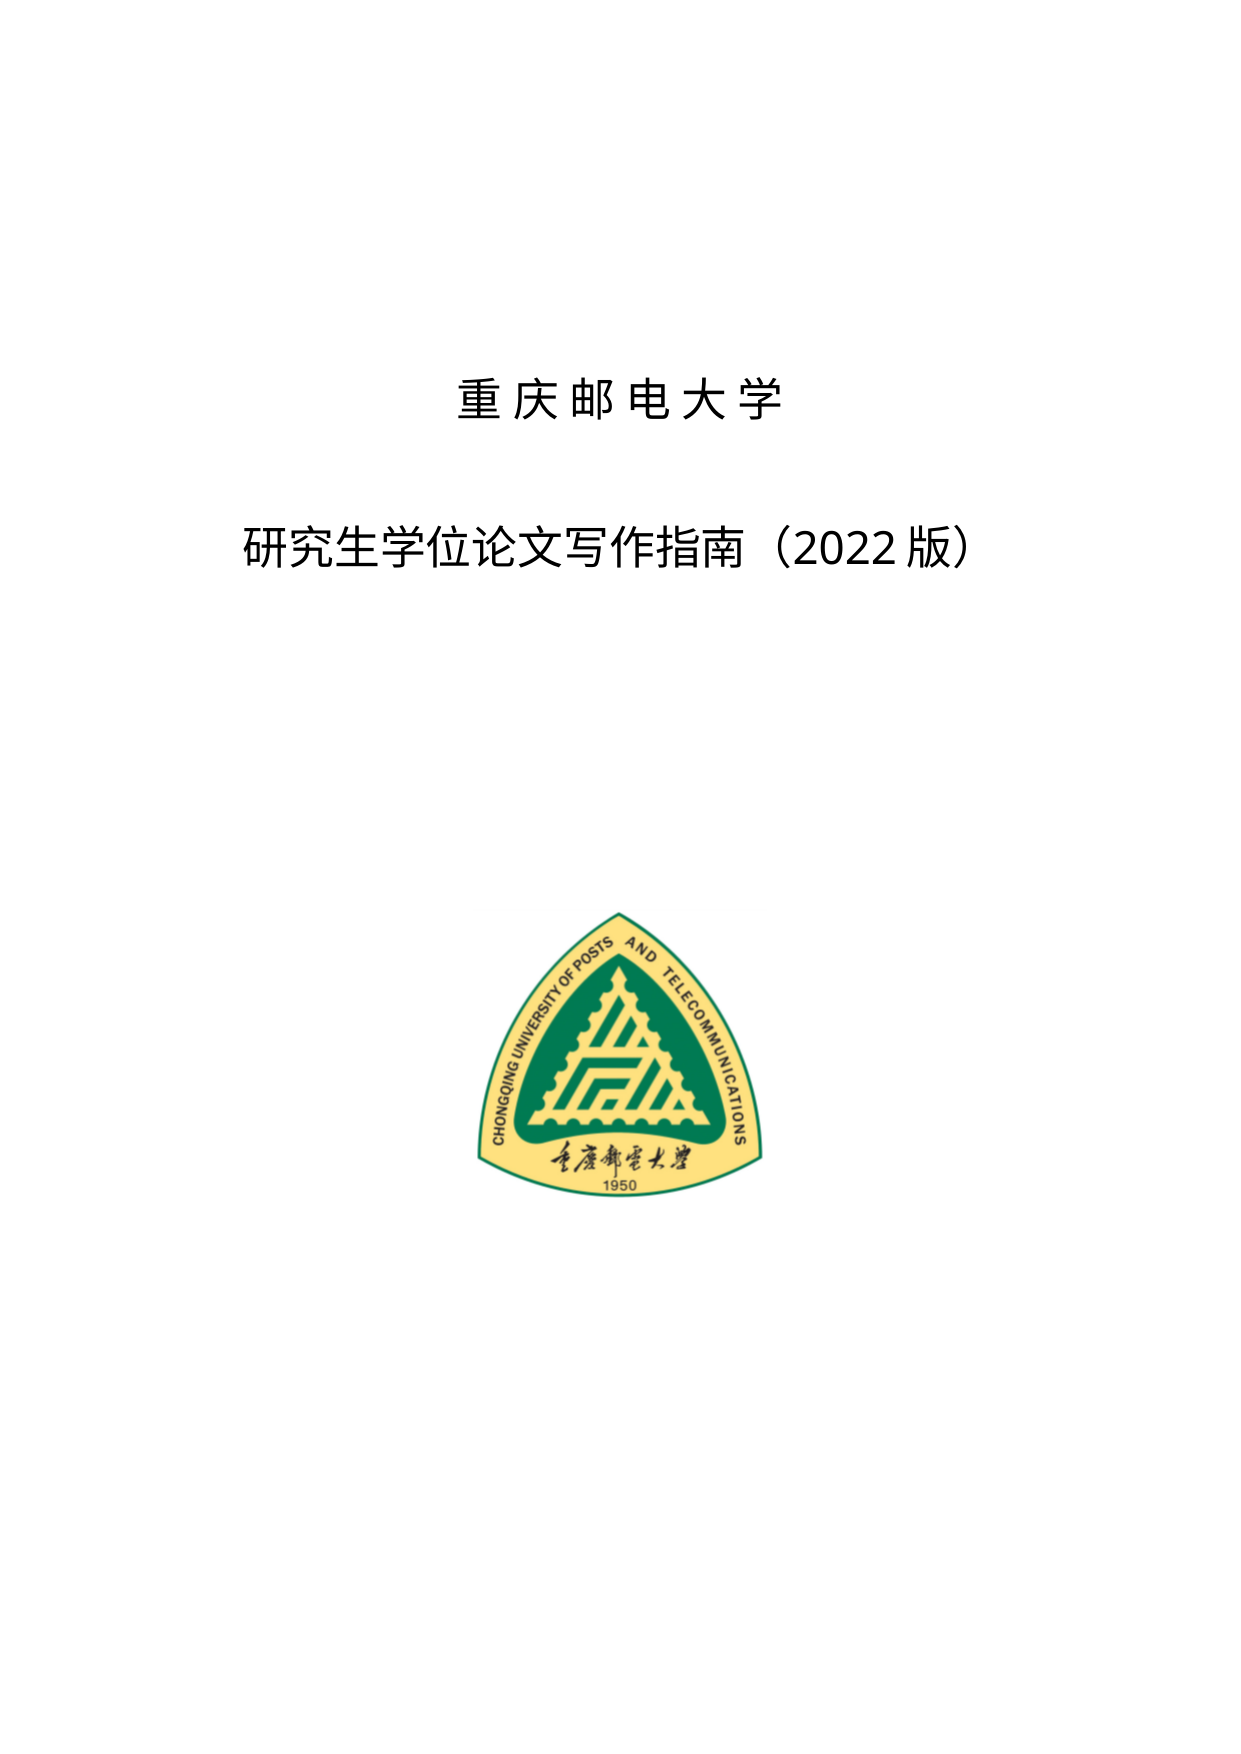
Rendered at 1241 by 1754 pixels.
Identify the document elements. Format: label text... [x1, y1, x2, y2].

text 重庆邮电大学 [118, 348, 1122, 446]
text 研究生学位论文写作指南（2022版） [118, 496, 1122, 593]
picture [472, 909, 768, 1205]
